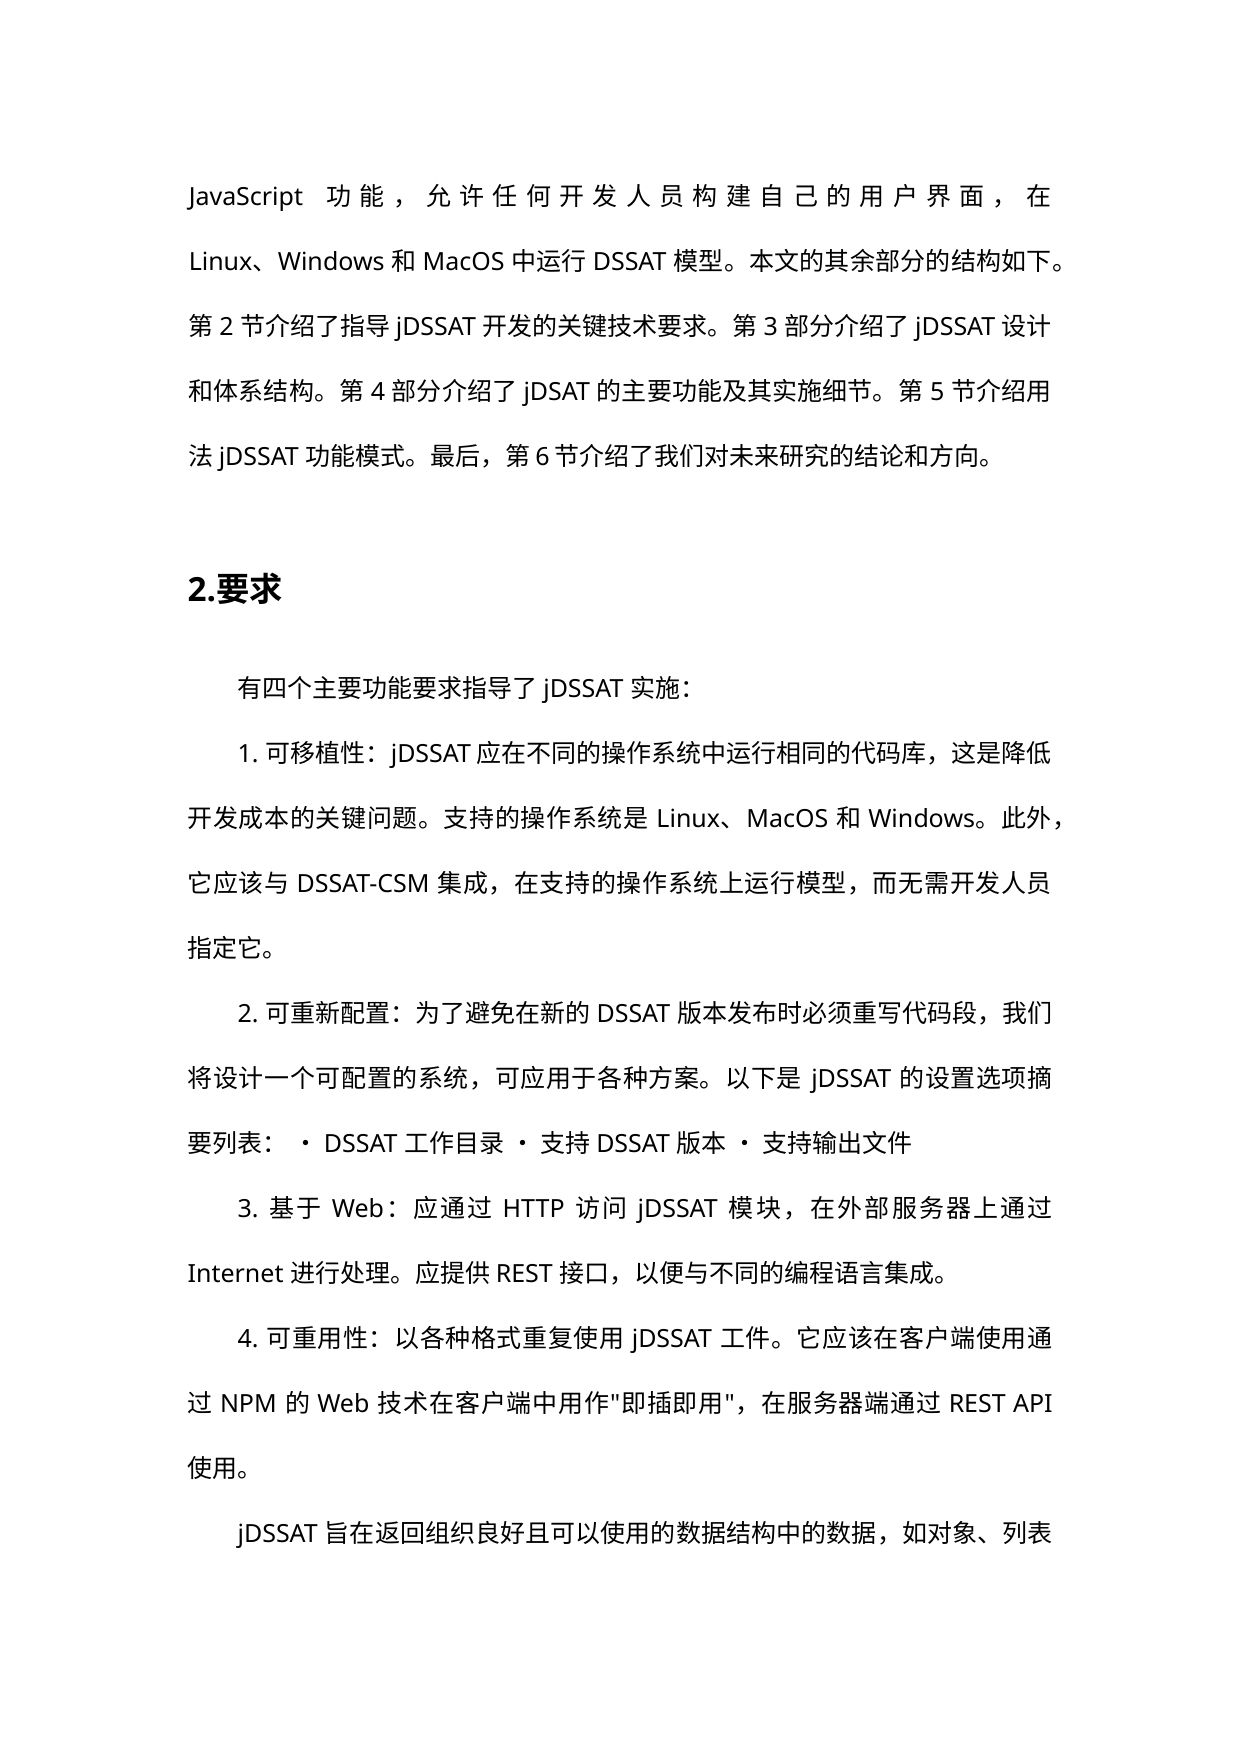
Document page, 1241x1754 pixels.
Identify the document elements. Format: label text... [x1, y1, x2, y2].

text 2. 可重新配置：为了避免在新的 DSSAT 版本发布时必须重写代码段，我们将设计一个可配置的系统，可应用于各种方案。以下是 jDSSAT 的设置选项摘要列表： • DSSAT 工作目录 • 支持 DSSAT 版本 • 支持输出文件 [187, 979, 1053, 1174]
text 1. 可移植性：jDSSAT应在不同的操作系统中运行相同的代码库，这是降低开发成本的关键问题。支持的操作系统是 Linux、MacOS 和 Windows。此外，它应该与 DSSAT-CSM 集成，在支持的操作系统上运行模型，而无需开发人员指定它。 [187, 719, 1053, 979]
subtitle 2.要求 [187, 555, 1053, 620]
text 3. 基于 Web：应通过 HTTP 访问 jDSSAT 模块，在外部服务器上通过 Internet 进行处理。应提供 REST 接口，以便与不同的编程语言集成。 [187, 1174, 1053, 1304]
text 4. 可重用性：以各种格式重复使用 jDSSAT 工件。它应该在客户端使用通过 NPM 的 Web 技术在客户端中用作"即插即用"，在服务器端通过 REST API 使用。 [187, 1304, 1053, 1499]
text 有四个主要功能要求指导了 jDSSAT 实施： [187, 654, 1053, 719]
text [188, 162, 1052, 487]
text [187, 1499, 1053, 1564]
